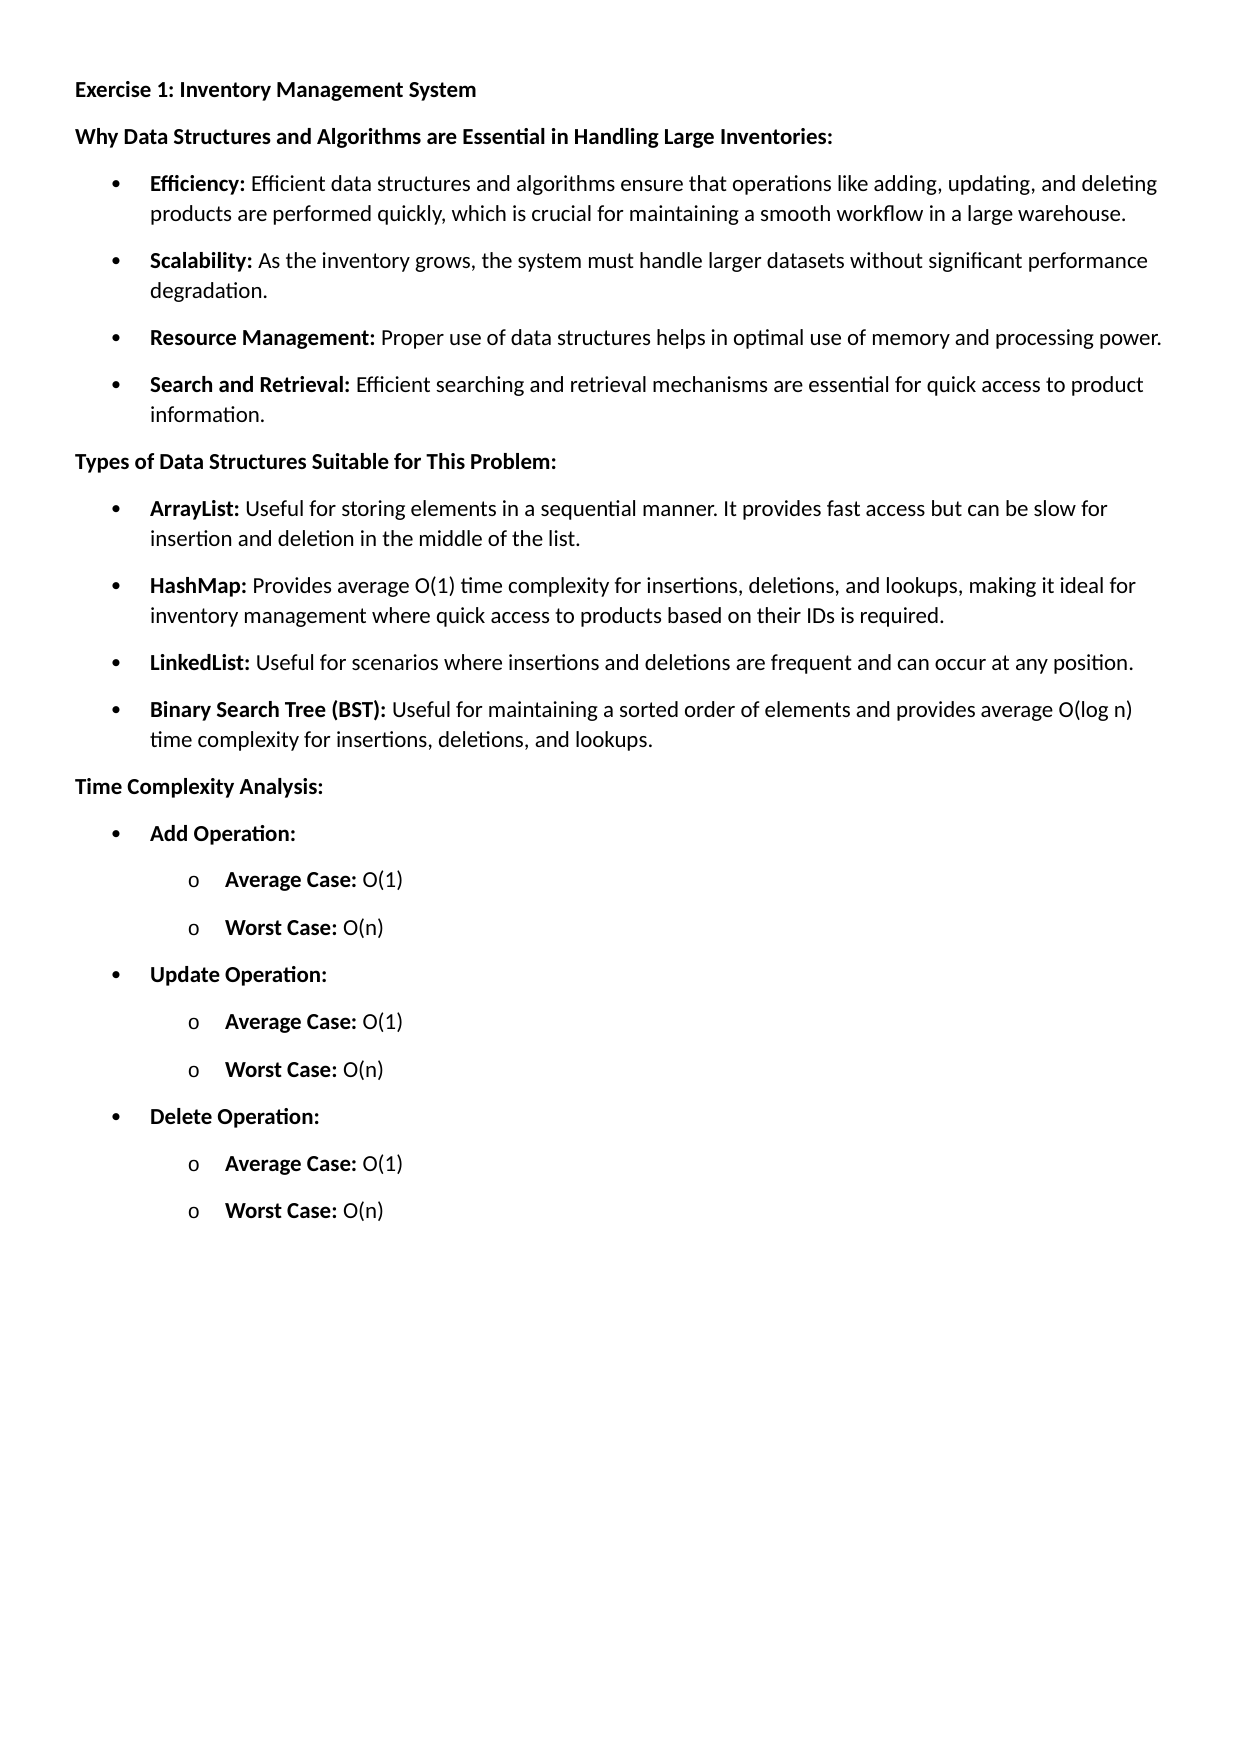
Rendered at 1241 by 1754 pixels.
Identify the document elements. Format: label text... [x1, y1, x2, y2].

list Average Case: O(1) [187, 866, 1165, 894]
list ArrayList: Useful for storing elements in a sequential manner. It provides fast access but can be slow for insertion and deletion in the middle of the list. [112, 494, 1165, 552]
list LinkedList: Useful for scenarios where insertions and deletions are frequent and can occur at any position. [112, 648, 1165, 676]
list Search and Retrieval: Efficient searching and retrieval mechanisms are essential for quick access to product information. [112, 370, 1165, 428]
list Resource Management: Proper use of data structures helps in optimal use of memory and processing power. [112, 323, 1165, 351]
list HashMap: Provides average O(1) time complexity for insertions, deletions, and lookups, making it ideal for inventory management where quick access to products based on their IDs is required. [112, 571, 1165, 629]
text Exercise 1: Inventory Management System [75, 75, 1165, 103]
list Worst Case: O(n) [187, 913, 1165, 942]
list Delete Operation: [112, 1102, 1165, 1130]
list Scalability: As the inventory grows, the system must handle larger datasets without significant performance degradation. [112, 246, 1165, 304]
text Why Data Structures and Algorithms are Essential in Handling Large Inventories: [75, 122, 1165, 150]
list Worst Case: O(n) [187, 1055, 1165, 1083]
list Worst Case: O(n) [187, 1196, 1165, 1225]
list Binary Search Tree (BST): Useful for maintaining a sorted order of elements and provides average O(log n) time complexity for insertions, deletions, and lookups. [112, 695, 1165, 753]
list Average Case: O(1) [187, 1149, 1165, 1177]
list Add Operation: [112, 819, 1165, 847]
text Time Complexity Analysis: [75, 772, 1165, 800]
list Efficiency: Efficient data structures and algorithms ensure that operations like adding, updating, and deleting products are performed quickly, which is crucial for maintaining a smooth workflow in a large warehouse. [112, 169, 1165, 227]
list Update Operation: [112, 960, 1165, 988]
list Average Case: O(1) [187, 1007, 1165, 1036]
text Types of Data Structures Suitable for This Problem: [75, 447, 1165, 475]
